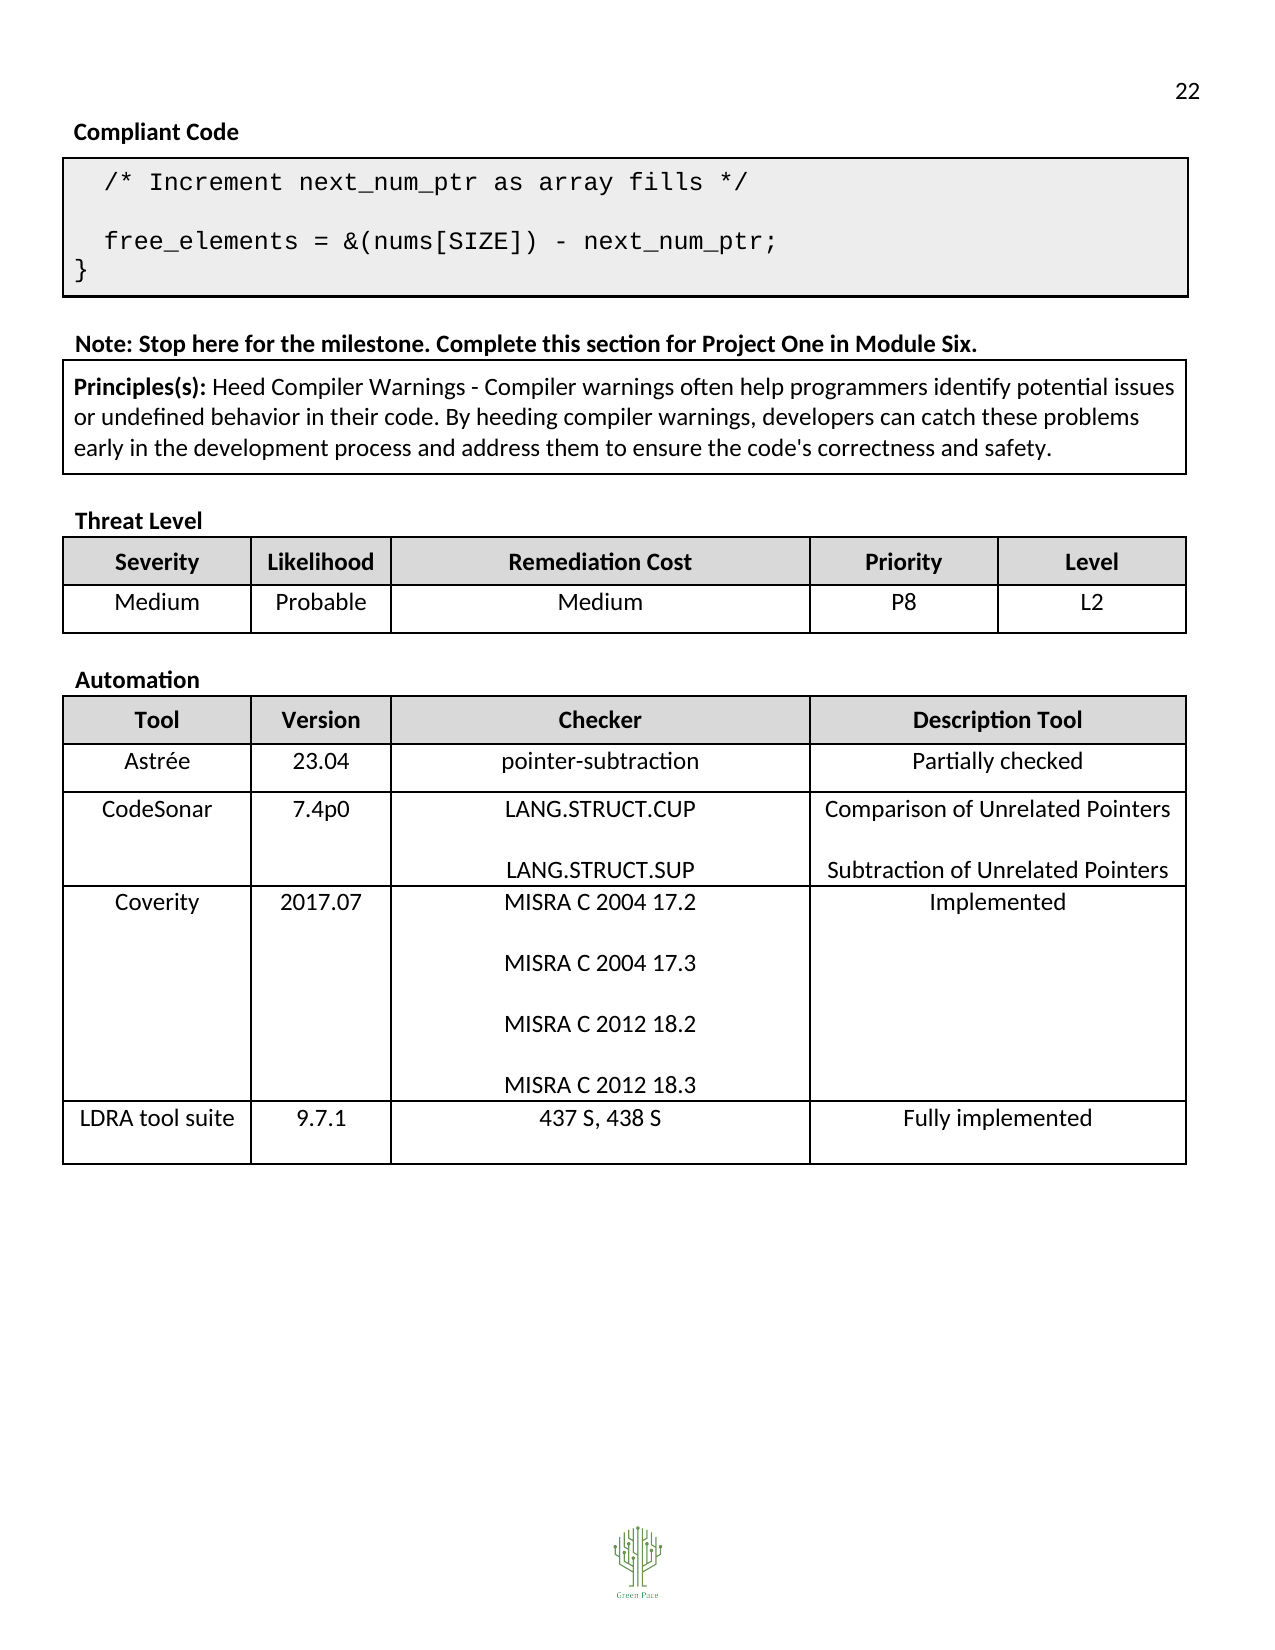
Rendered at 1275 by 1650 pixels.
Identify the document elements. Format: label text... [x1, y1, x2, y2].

text Threat Level [75, 506, 1200, 536]
table_cell Partially checked [811, 745, 1185, 791]
table_cell pointer-subtraction [392, 745, 809, 791]
table_cell 9.7.1 [252, 1102, 390, 1163]
table_cell Probable [252, 586, 390, 632]
picture [605, 1521, 670, 1606]
table_cell P8 [811, 586, 997, 632]
table_cell L2 [999, 586, 1185, 632]
table_cell Medium [392, 586, 809, 632]
table_cell Comparison of Unrelated Pointers Subtraction of Unrelated Pointers [811, 793, 1185, 884]
table_cell 437 S, 438 S [392, 1102, 809, 1163]
table_cell LDRA tool suite [64, 1102, 250, 1163]
table_cell 2017.07 [252, 887, 390, 1100]
text Note: Stop here for the milestone. Complete this section for Project One in Module Six. [75, 328, 1200, 358]
table_header Description Tool [811, 697, 1185, 743]
table_cell LANG.STRUCT.CUP LANG.STRUCT.SUP [392, 793, 809, 884]
table_header Level [999, 538, 1185, 584]
table_cell Astrée [64, 745, 250, 791]
table_header Compliant Code [63, 106, 1188, 157]
table_cell 23.04 [252, 745, 390, 791]
table_cell Coverity [64, 887, 250, 1100]
table_cell 7.4p0 [252, 793, 390, 884]
table_header Severity [64, 538, 250, 584]
table_cell MISRA C 2004 17.2 MISRA C 2004 17.3 MISRA C 2012 18.2 MISRA C 2012 18.3 [392, 887, 809, 1100]
table_cell Implemented [811, 887, 1185, 1100]
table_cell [64, 159, 1187, 295]
table_header Tool [64, 697, 250, 743]
table_header Priority [811, 538, 997, 584]
table_header Likelihood [252, 538, 390, 584]
text Automation [75, 664, 1200, 695]
table_header Checker [392, 697, 809, 743]
table_cell Fully implemented [811, 1102, 1185, 1163]
table_cell CodeSonar [64, 793, 250, 884]
table_header Remediation Cost [392, 538, 809, 584]
table_cell Medium [64, 586, 250, 632]
table_header Version [252, 697, 390, 743]
table_header Principles(s): Heed Compiler Warnings - Compiler warnings often help programmers identify potential issues or undefined behavior in their code. By heeding compiler warnings, developers can catch these problems early in the development process and address them to ensure the code's correctness and safety. [64, 361, 1185, 473]
